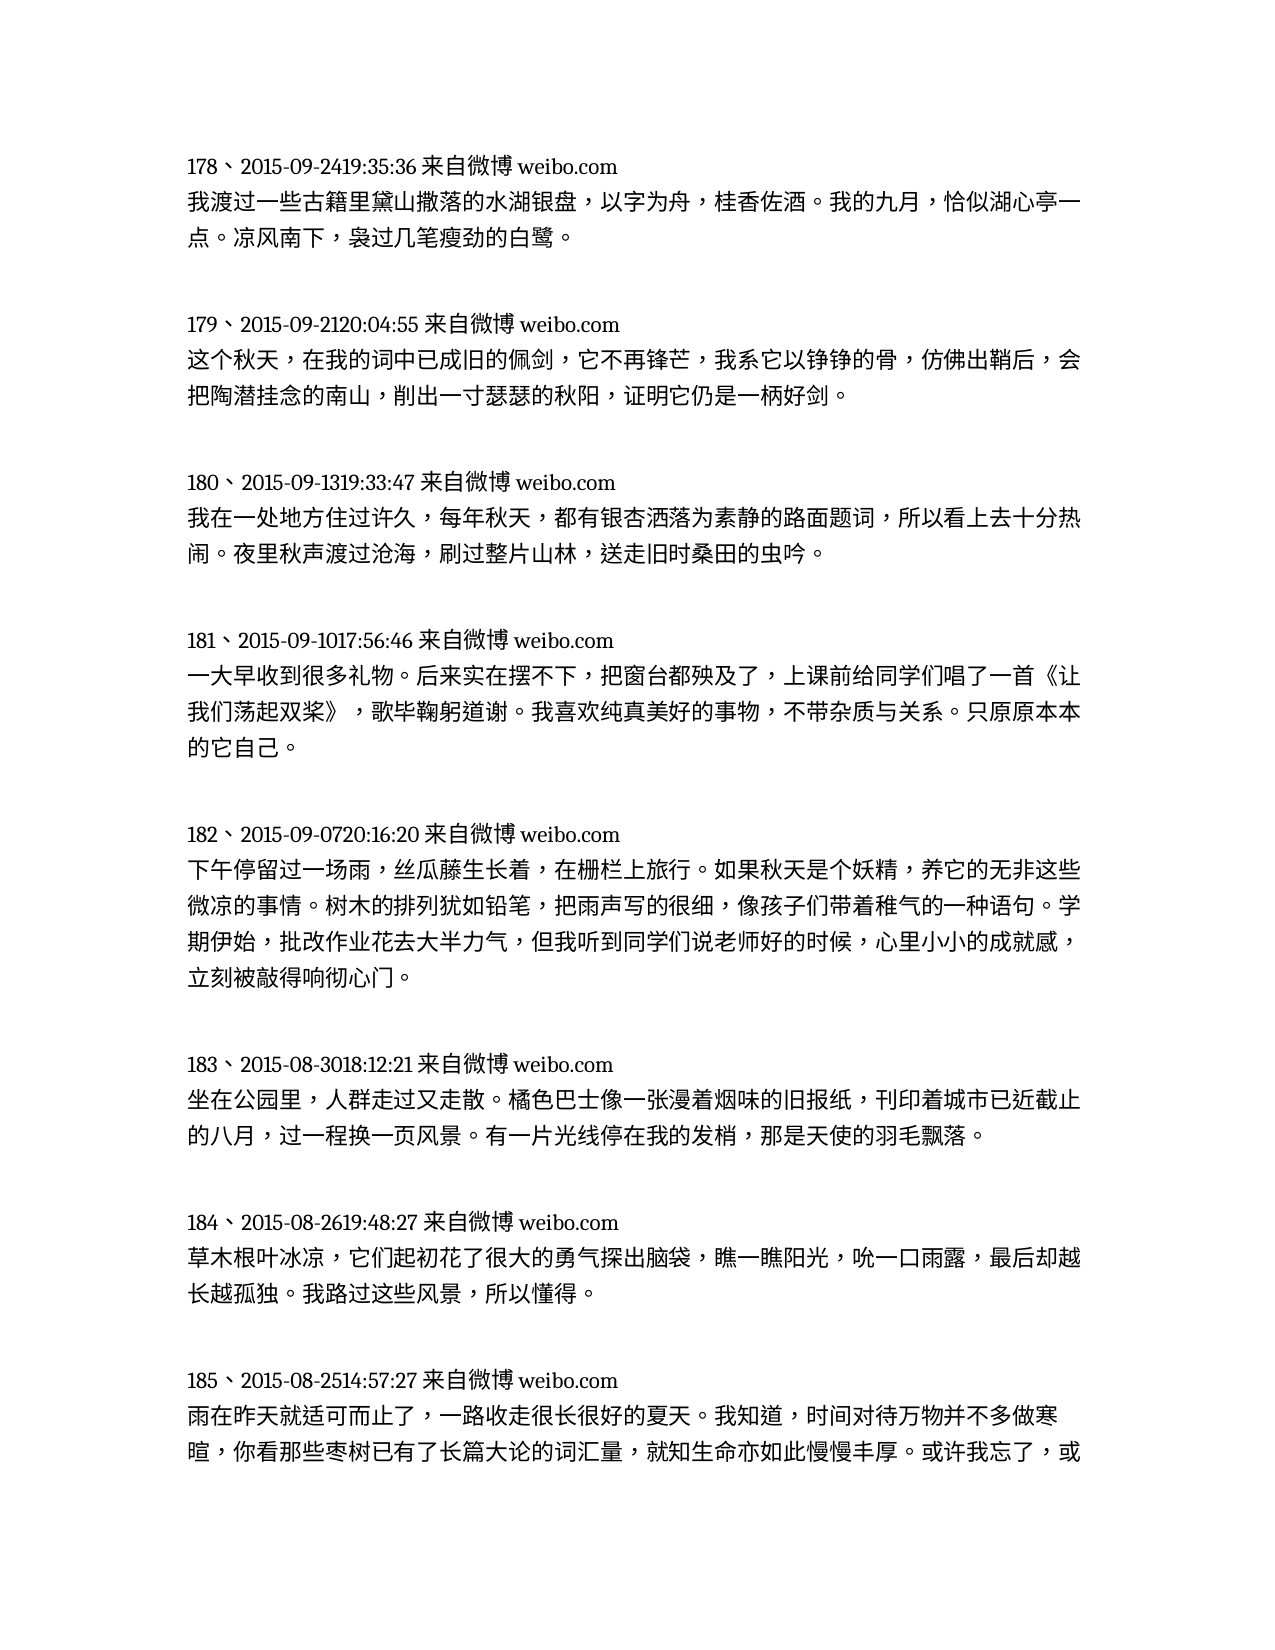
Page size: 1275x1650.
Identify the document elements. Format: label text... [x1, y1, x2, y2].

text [187, 1364, 1087, 1467]
text 180、2015-09-1319:33:47 来自微博weibo.com 我在一处地方住过许久，每年秋天，都有银杏洒落为素静的路面题词，所以看上去十分热闹。夜里秋声渡过沧海，刷过整片山林，送走旧时桑田的虫吟。​​​ [187, 466, 1087, 599]
text 181、2015-09-1017:56:46 来自微博weibo.com 一大早收到很多礼物。后来实在摆不下，把窗台都殃及了，上课前给同学们唱了一首《让我们荡起双桨》，歌毕鞠躬道谢。我喜欢纯真美好的事物，不带杂质与关系。只原原本本的它自己。​​​ [187, 624, 1087, 793]
text 179、2015-09-2120:04:55 来自微博weibo.com 这个秋天，在我的词中已成旧的佩剑，它不再锋芒，我系它以铮铮的骨，仿佛出鞘后，会把陶潜挂念的南山，削出一寸瑟瑟的秋阳，证明它仍是一柄好剑。​​​ [187, 308, 1087, 441]
text 183、2015-08-3018:12:21 来自微博weibo.com 坐在公园里，人群走过又走散。橘色巴士像一张漫着烟味的旧报纸，刊印着城市已近截止的八月，过一程换一页风景。有一片光线停在我的发梢，那是天使的羽毛飘落。​​​ [187, 1048, 1087, 1181]
text 182、2015-09-0720:16:20 来自微博weibo.com 下午停留过一场雨，丝瓜藤生长着，在栅栏上旅行。如果秋天是个妖精，养它的无非这些微凉的事情。树木的排列犹如铅笔，把雨声写的很细，像孩子们带着稚气的一种语句。学期伊始，批改作业花去大半力气，但我听到同学们说老师好的时候，心里小小的成就感，立刻被敲得响彻心门。​​​ [187, 818, 1087, 1023]
text 178、2015-09-2419:35:36 来自微博weibo.com 我渡过一些古籍里黛山撒落的水湖银盘，以字为舟，桂香佐酒。我的九月，恰似湖心亭一点。凉风南下，袅过几笔瘦劲的白鹭。​​​ [187, 150, 1087, 283]
text 184、2015-08-2619:48:27 来自微博weibo.com 草木根叶冰凉，它们起初花了很大的勇气探出脑袋，瞧一瞧阳光，吮一口雨露，最后却越长越孤独。我路过这些风景，所以懂得。​​​ [187, 1206, 1087, 1339]
